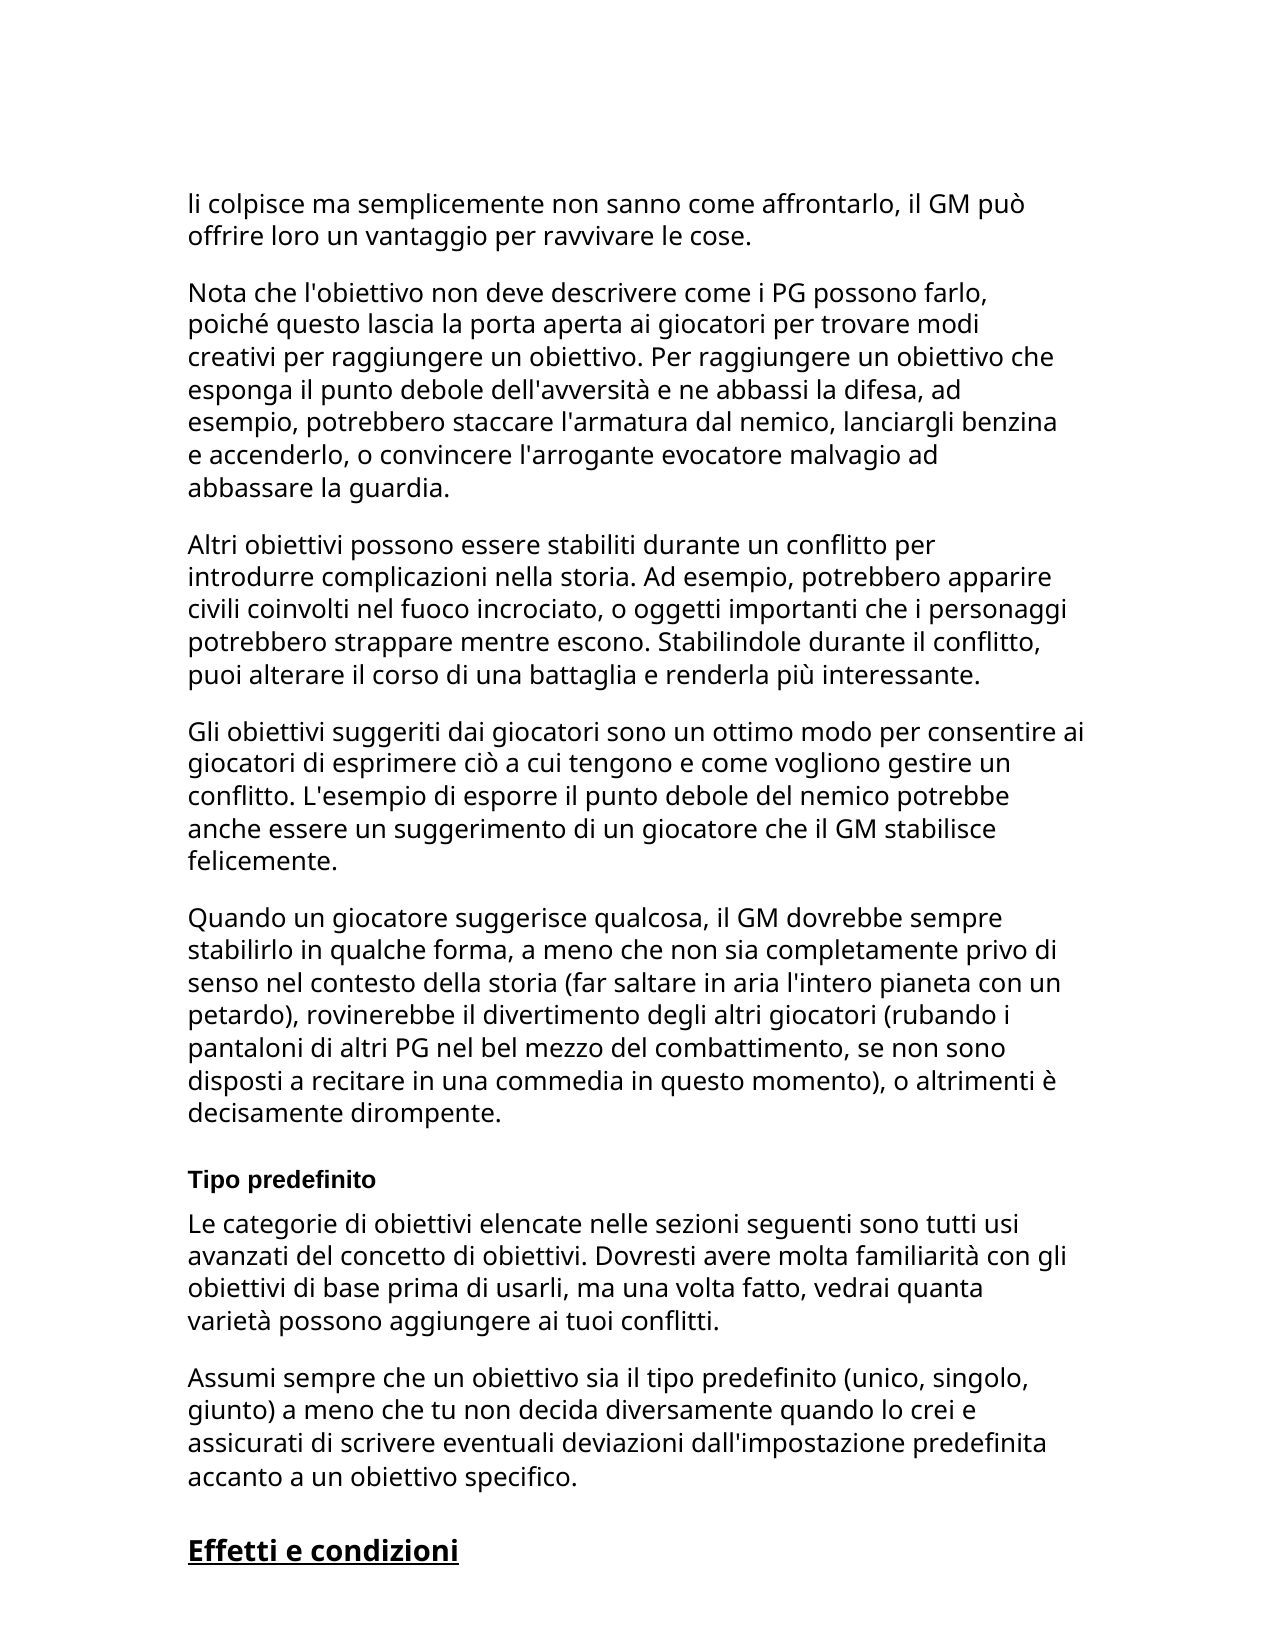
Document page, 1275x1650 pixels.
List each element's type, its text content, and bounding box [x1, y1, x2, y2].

text Altri obiettivi possono essere stabiliti durante un conflitto per introdurre complicazioni nella storia. Ad esempio, potrebbero apparire civili coinvolti nel fuoco incrociato, o oggetti importanti che i personaggi potrebbero strappare mentre escono. Stabilindole durante il conflitto, puoi alterare il corso di una battaglia e renderla più interessante. [187, 528, 1069, 692]
text Effetti e condizioni [187, 1530, 1125, 1569]
text li colpisce ma semplicemente non sanno come affrontarlo, il GM può offrire loro un vantaggio per ravvivare le cose. [187, 186, 1037, 253]
text Nota che l'obiettivo non deve descrivere come i PG possono farlo, poiché questo lascia la porta aperta ai giocatori per trovare modi creativi per raggiungere un obiettivo. Per raggiungere un obiettivo che esponga il punto debole dell'avversità e ne abbassi la difesa, ad esempio, potrebbero staccare l'armatura dal nemico, lanciargli benzina e accenderlo, o convincere l'arrogante evocatore malvagio ad abbassare la guardia. [187, 276, 1071, 505]
text Le categorie di obiettivi elencate nelle sezioni seguenti sono tutti usi avanzati del concetto di obiettivi. Dovresti avere molta familiarità con gli obiettivi di base prima di usarli, ma una volta fatto, vedrai quanta varietà possono aggiungere ai tuoi conflitti. [187, 1207, 1075, 1338]
text Assumi sempre che un obiettivo sia il tipo predefinito (unico, singolo, giunto) a meno che tu non decida diversamente quando lo crei e assicurati di scrivere eventuali deviazioni dall'impostazione predefinita accanto a un obiettivo specifico. [187, 1361, 1069, 1494]
text Tipo predefinito [187, 1165, 1125, 1194]
text Quando un giocatore suggerisce qualcosa, il GM dovrebbe sempre stabilirlo in qualche forma, a meno che non sia completamente privo di senso nel contesto della storia (far saltare in aria l'intero pianeta con un petardo), rovinerebbe il divertimento degli altri giocatori (rubando i pantaloni di altri PG nel bel mezzo del combattimento, se non sono disposti a recitare in una commedia in questo momento), o altrimenti è decisamente dirompente. [187, 902, 1077, 1131]
text Gli obiettivi suggeriti dai giocatori sono un ottimo modo per consentire ai giocatori di esprimere ciò a cui tengono e come vogliono gestire un conflitto. L'esempio di esporre il punto debole del nemico potrebbe anche essere un suggerimento di un giocatore che il GM stabilisce felicemente. [187, 715, 1087, 878]
